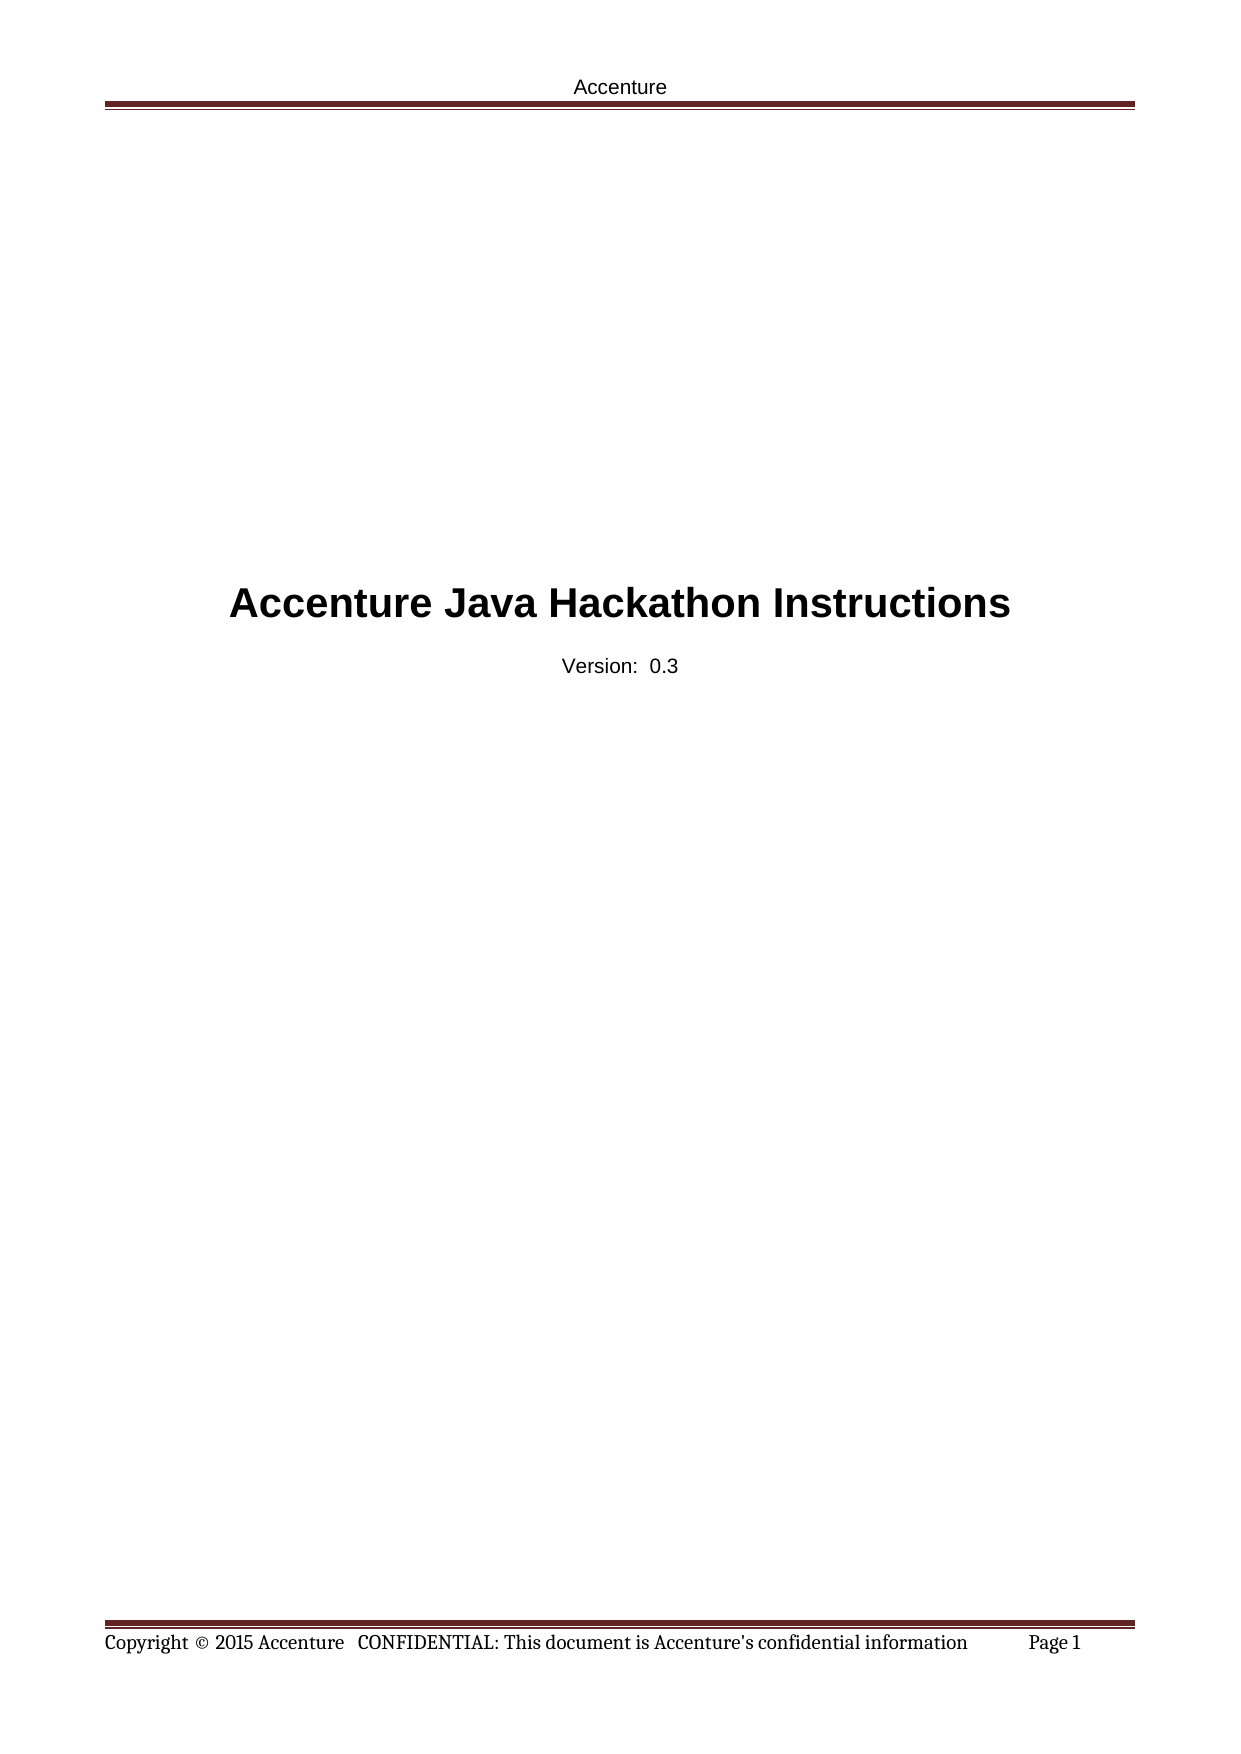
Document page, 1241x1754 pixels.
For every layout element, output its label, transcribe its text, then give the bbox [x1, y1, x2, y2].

text Version: 0.3 [105, 654, 1135, 678]
text Accenture Java Hackathon Instructions [105, 578, 1135, 626]
